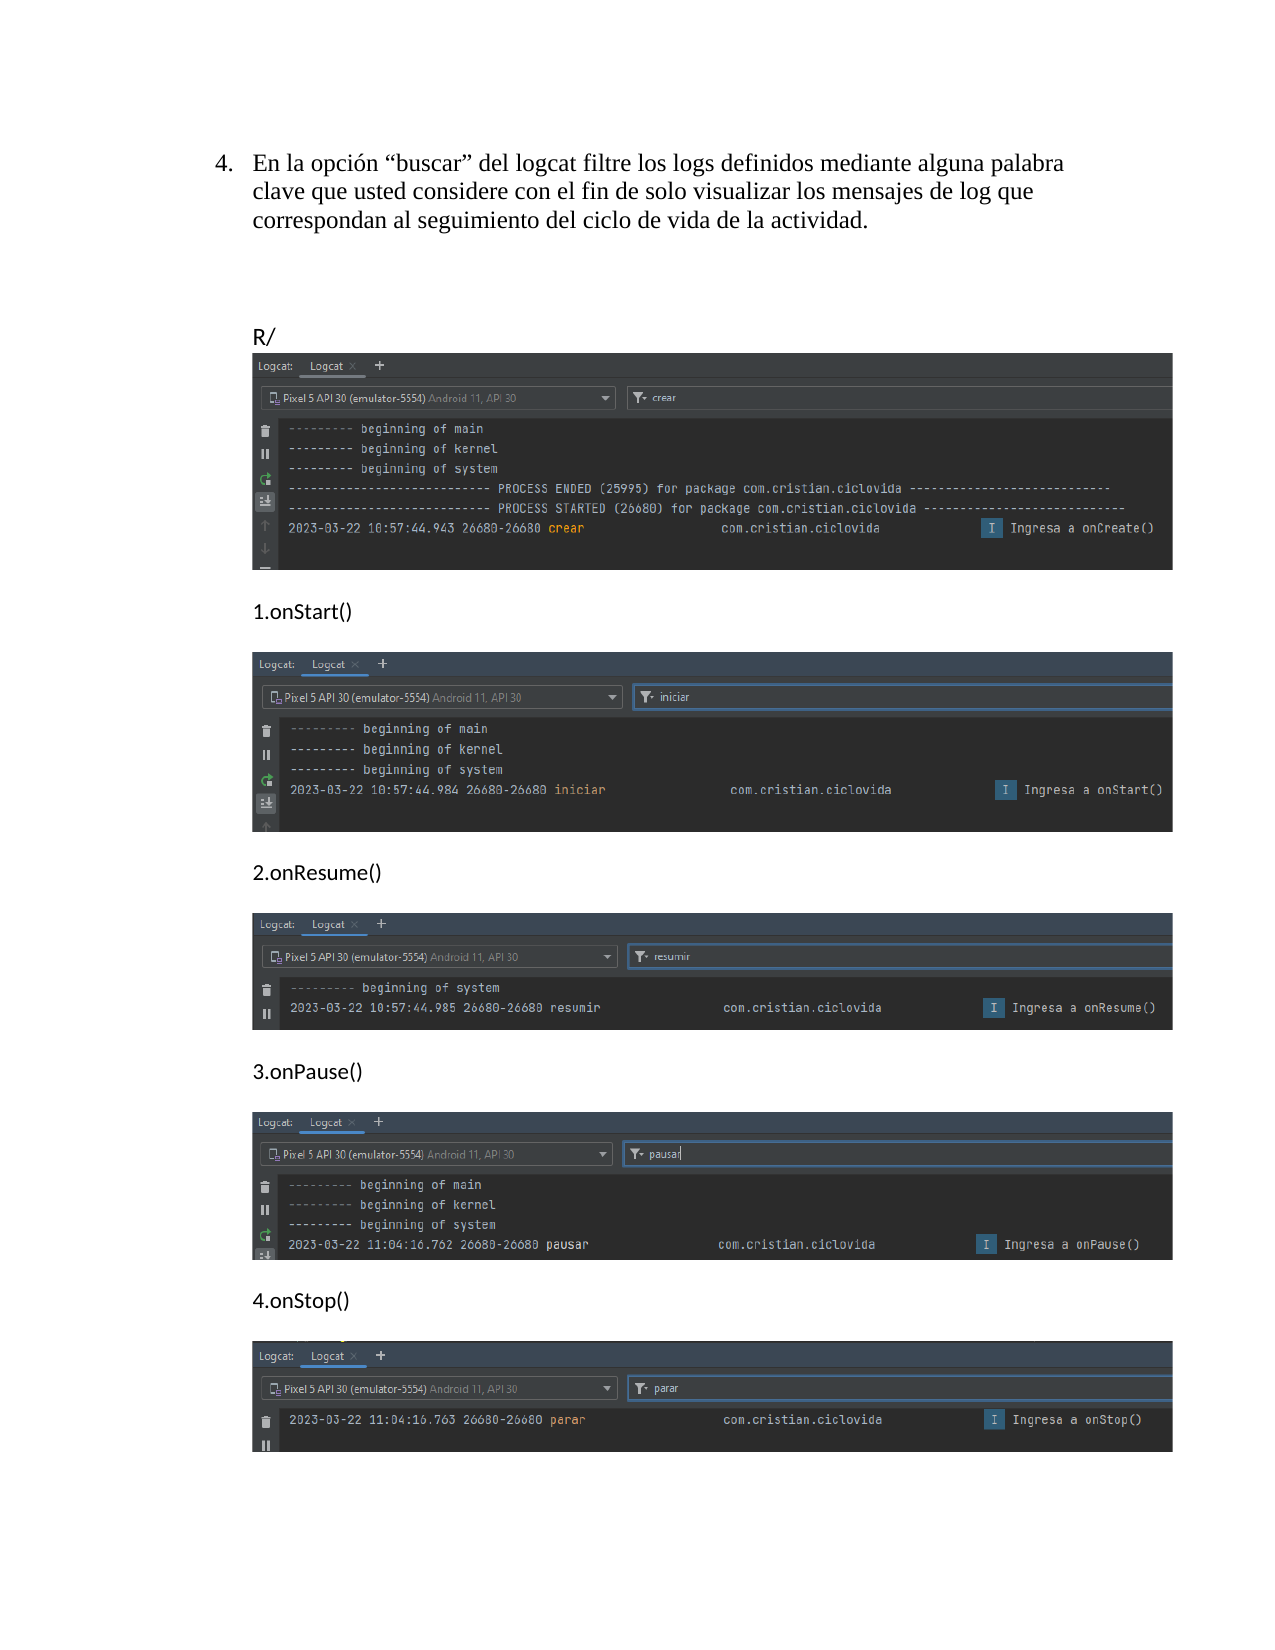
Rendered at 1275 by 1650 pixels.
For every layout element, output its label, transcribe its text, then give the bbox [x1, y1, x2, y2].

text 1.onStart() [177, 597, 1098, 625]
picture [252, 913, 1173, 1030]
text 2.onResume() [177, 858, 1098, 886]
text 3.onPause() [177, 1057, 1098, 1085]
list En la opción “buscar” del logcat filtre los logs definidos mediante alguna palabra clave que usted considere con el fin de solo visualizar los mensajes de log que correspondan al seguimiento del ciclo de vida de la actividad. [215, 148, 1098, 234]
picture [252, 1341, 1173, 1452]
picture [252, 353, 1173, 570]
text 4.onStop() [177, 1286, 1098, 1314]
picture [252, 1112, 1173, 1260]
text R/ [252, 321, 1098, 353]
picture [252, 652, 1173, 832]
